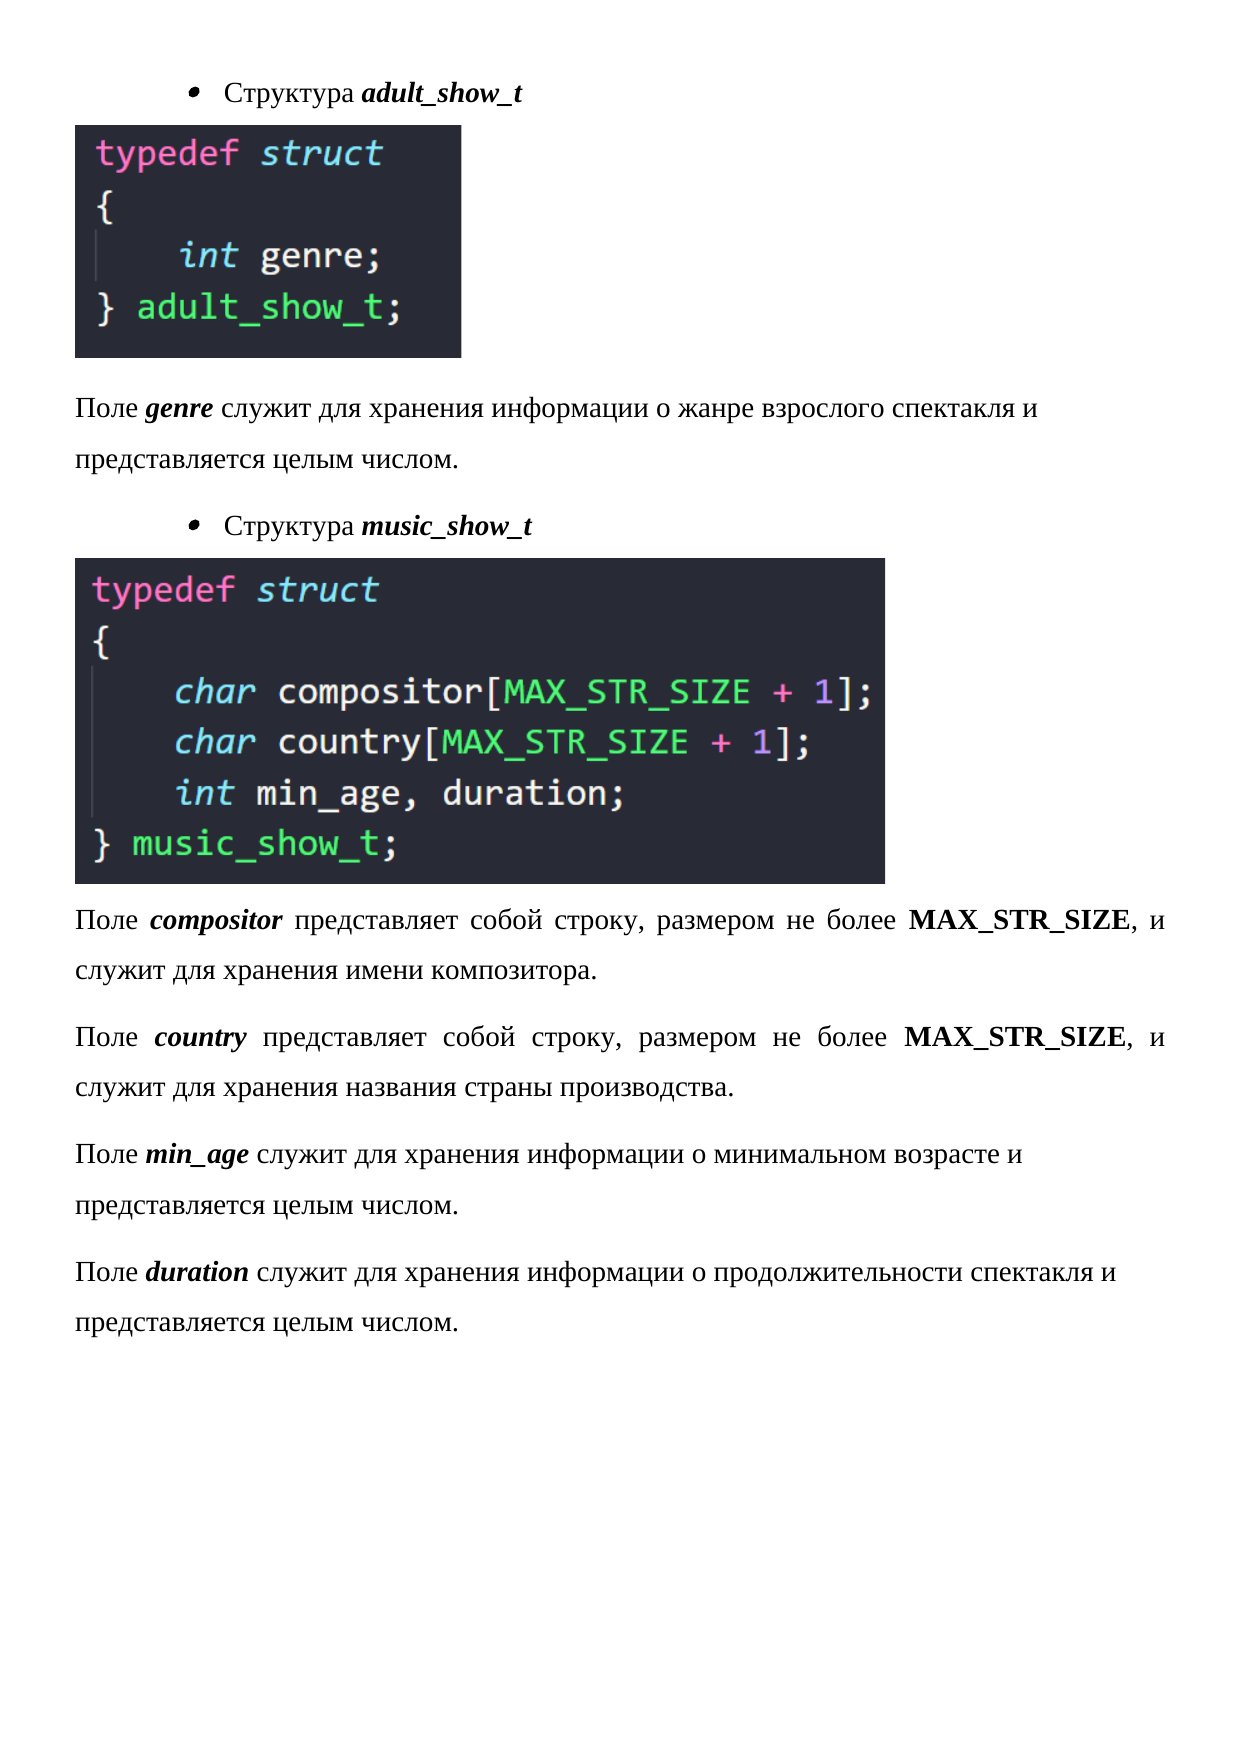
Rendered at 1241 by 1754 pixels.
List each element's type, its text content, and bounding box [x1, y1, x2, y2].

text Поле compositor представляет собой строку, размером не более MAX_STR_SIZE, и служит для хранения имени композитора. [75, 902, 1165, 986]
text Поле country представляет собой строку, размером не более MAX_STR_SIZE, и служит для хранения названия страны производства. [75, 1019, 1165, 1103]
text Поле duration служит для хранения информации о продолжительности спектакля и представляется целым числом. [75, 1254, 1165, 1338]
subtitle Структура music_show_t [186, 508, 1165, 542]
picture [75, 558, 886, 884]
picture [75, 125, 462, 358]
text Поле genre служит для хранения информации о жанре взрослого спектакля и представляется целым числом. [75, 391, 1165, 474]
text Поле min_age служит для хранения информации о минимальном возрасте и представляется целым числом. [75, 1137, 1165, 1220]
subtitle Структура adult_show_t [186, 75, 1165, 109]
